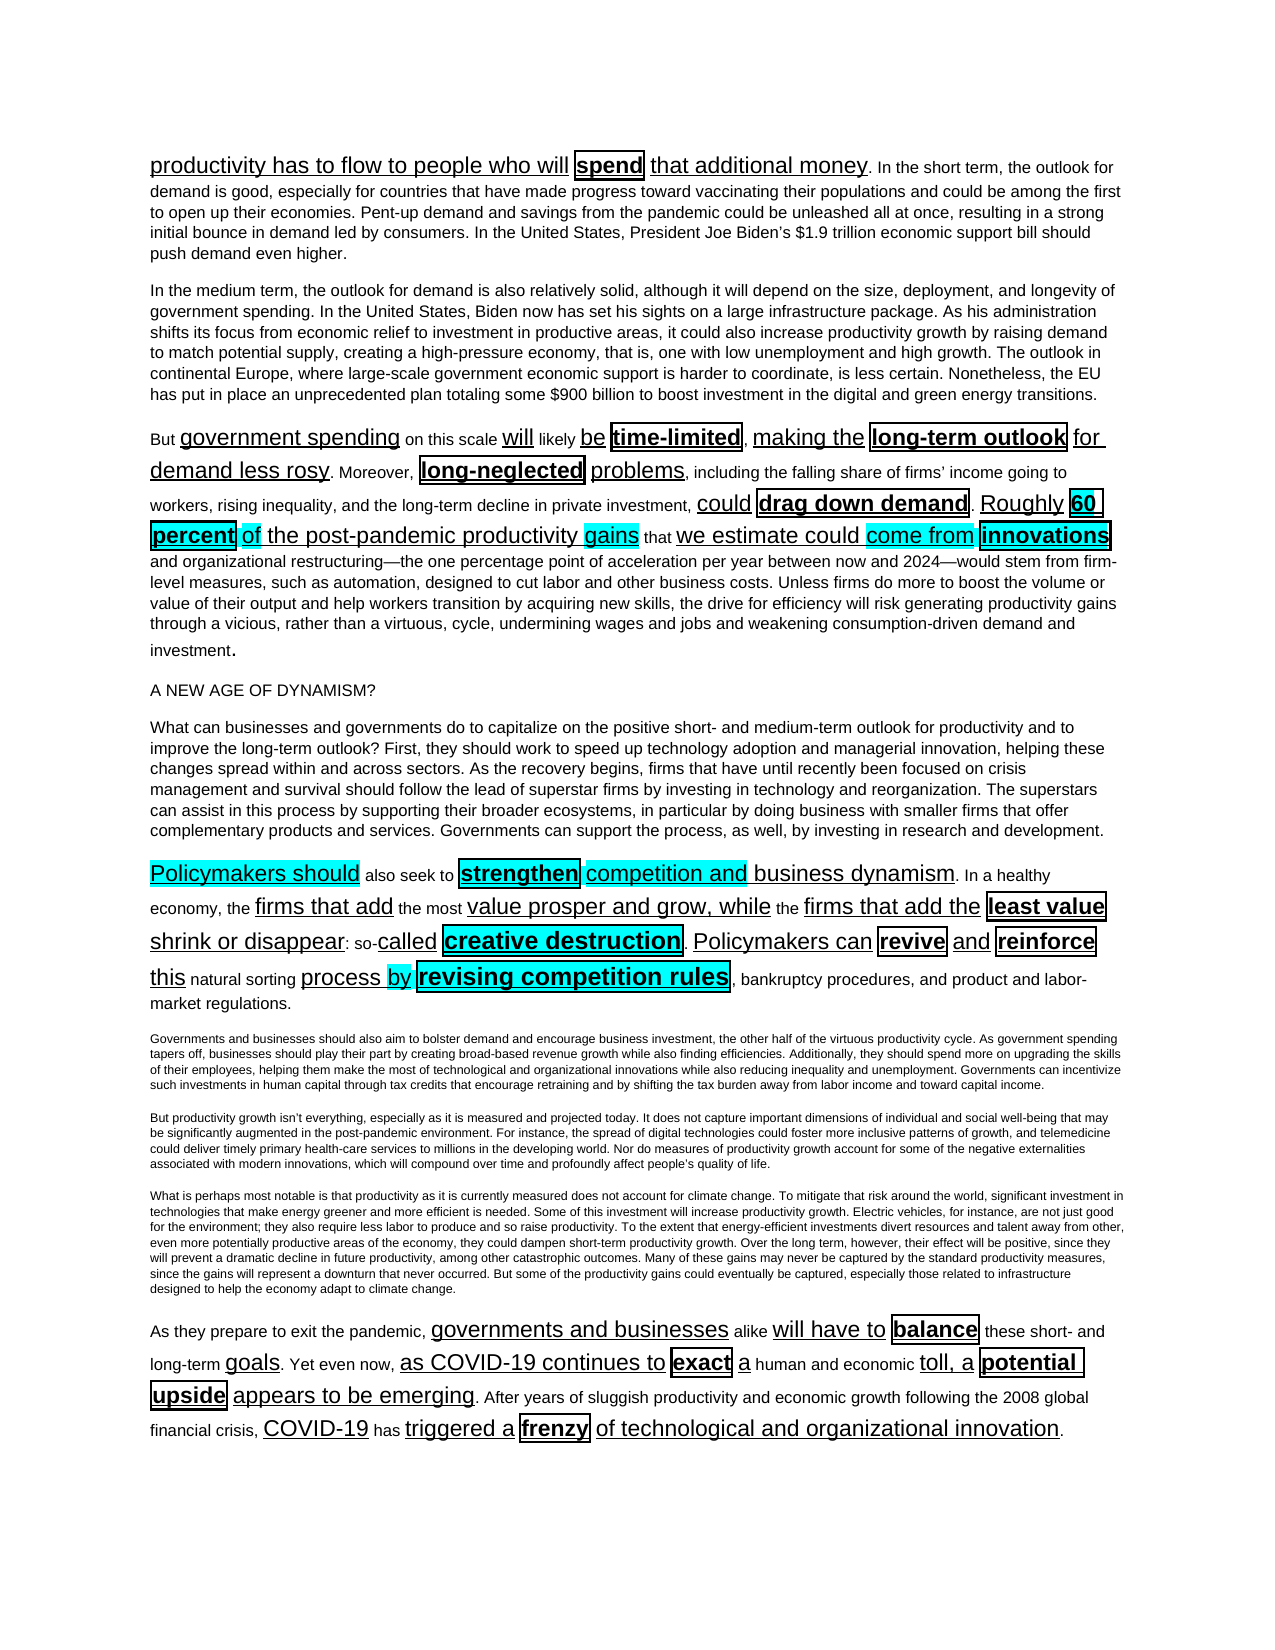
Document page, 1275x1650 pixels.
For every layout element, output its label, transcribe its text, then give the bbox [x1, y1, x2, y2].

text But productivity growth isn’t everything, especially as it is measured and projected today. It does not capture important dimensions of individual and social well-being that may be significantly augmented in the post-pandemic environment. For instance, the spread of digital technologies could foster more inclusive patterns of growth, and telemedicine could deliver timely primary health-care services to millions in the developing world. Nor do measures of productivity growth account for some of the negative externalities associated with modern innovations, which will compound over time and profoundly affect people’s quality of life. [150, 1110, 1125, 1171]
text What is perhaps most notable is that productivity as it is currently measured does not account for climate change. To mitigate that risk around the world, significant investment in technologies that make energy greener and more efficient is needed. Some of this investment will increase productivity growth. Electric vehicles, for instance, are not just good for the environment; they also require less labor to produce and so raise productivity. To the extent that energy-efficient investments divert resources and talent away from other, even more potentially productive areas of the economy, they could dampen short-term productivity growth. Over the long term, however, their effect will be positive, since they will prevent a dramatic decline in future productivity, among other catastrophic outcomes. Many of these gains may never be captured by the standard productivity measures, since the gains will represent a downturn that never occurred. But some of the productivity gains could eventually be captured, especially those related to infrastructure designed to help the economy adapt to climate change. [150, 1189, 1125, 1296]
text A NEW AGE OF DYNAMISM? [150, 681, 1125, 700]
text What can businesses and governments do to capitalize on the positive short- and medium-term outlook for productivity and to improve the long-term outlook? First, they should work to speed up technology adoption and managerial innovation, helping these changes spread within and across sectors. As the recovery begins, firms that have until recently been focused on crisis management and survival should follow the lead of superstar firms by investing in technology and reorganization. The superstars can assist in this process by supporting their broader ecosystems, in particular by doing business with smaller firms that offer complementary products and services. Governments can support the process, as well, by investing in research and development. [150, 718, 1125, 840]
text Policymakers should also seek to strengthen competition and business dynamism. In a healthy economy, the firms that add the most value prosper and grow, while the firms that add the least value shrink or disappear: so-called creative destruction. Policymakers can revive and reinforce this natural sorting process by revising competition rules, bankruptcy procedures, and product and labor-market regulations. [150, 858, 1125, 1013]
text Governments and businesses should also aim to bolster demand and encourage business investment, the other half of the virtuous productivity cycle. As government spending tapers off, businesses should play their part by creating broad-based revenue growth while also finding efficiencies. Additionally, they should spend more on upgrading the skills of their employees, helping them make the most of technological and organizational innovations while also reducing inequality and unemployment. Governments can incentivize such investments in human capital through tax credits that encourage retraining and by shifting the tax burden away from labor income and toward capital income. [150, 1031, 1125, 1092]
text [150, 150, 1125, 263]
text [150, 1314, 1125, 1443]
text In the medium term, the outlook for demand is also relatively solid, although it will depend on the size, deployment, and longevity of government spending. In the United States, Biden now has set his sights on a large infrastructure package. As his administration shifts its focus from economic relief to investment in productive areas, it could also increase productivity growth by raising demand to match potential supply, creating a high-pressure economy, that is, one with low unemployment and high growth. The outlook in continental Europe, where large-scale government economic support is harder to coordinate, is less certain. Nonetheless, the EU has put in place an unprecedented plan totaling some $900 billion to boost investment in the digital and green energy transitions. [150, 281, 1125, 403]
text But government spending on this scale will likely be time-limited, making the long-term outlook for demand less rosy. Moreover, long-neglected problems, including the falling share of firms’ income going to workers, rising inequality, and the long-term decline in private investment, could drag down demand. Roughly 60 percent of the post-pandemic productivity gains that we estimate could come from innovations and organizational restructuring—the one percentage point of acceleration per year between now and 2024—would stem from firm-level measures, such as automation, designed to cut labor and other business costs. Unless firms do more to boost the volume or value of their output and help workers transition by acquiring new skills, the drive for efficiency will risk generating productivity gains through a vicious, rather than a virtuous, cycle, undermining wages and jobs and weakening consumption-driven demand and investment. [150, 422, 1125, 662]
